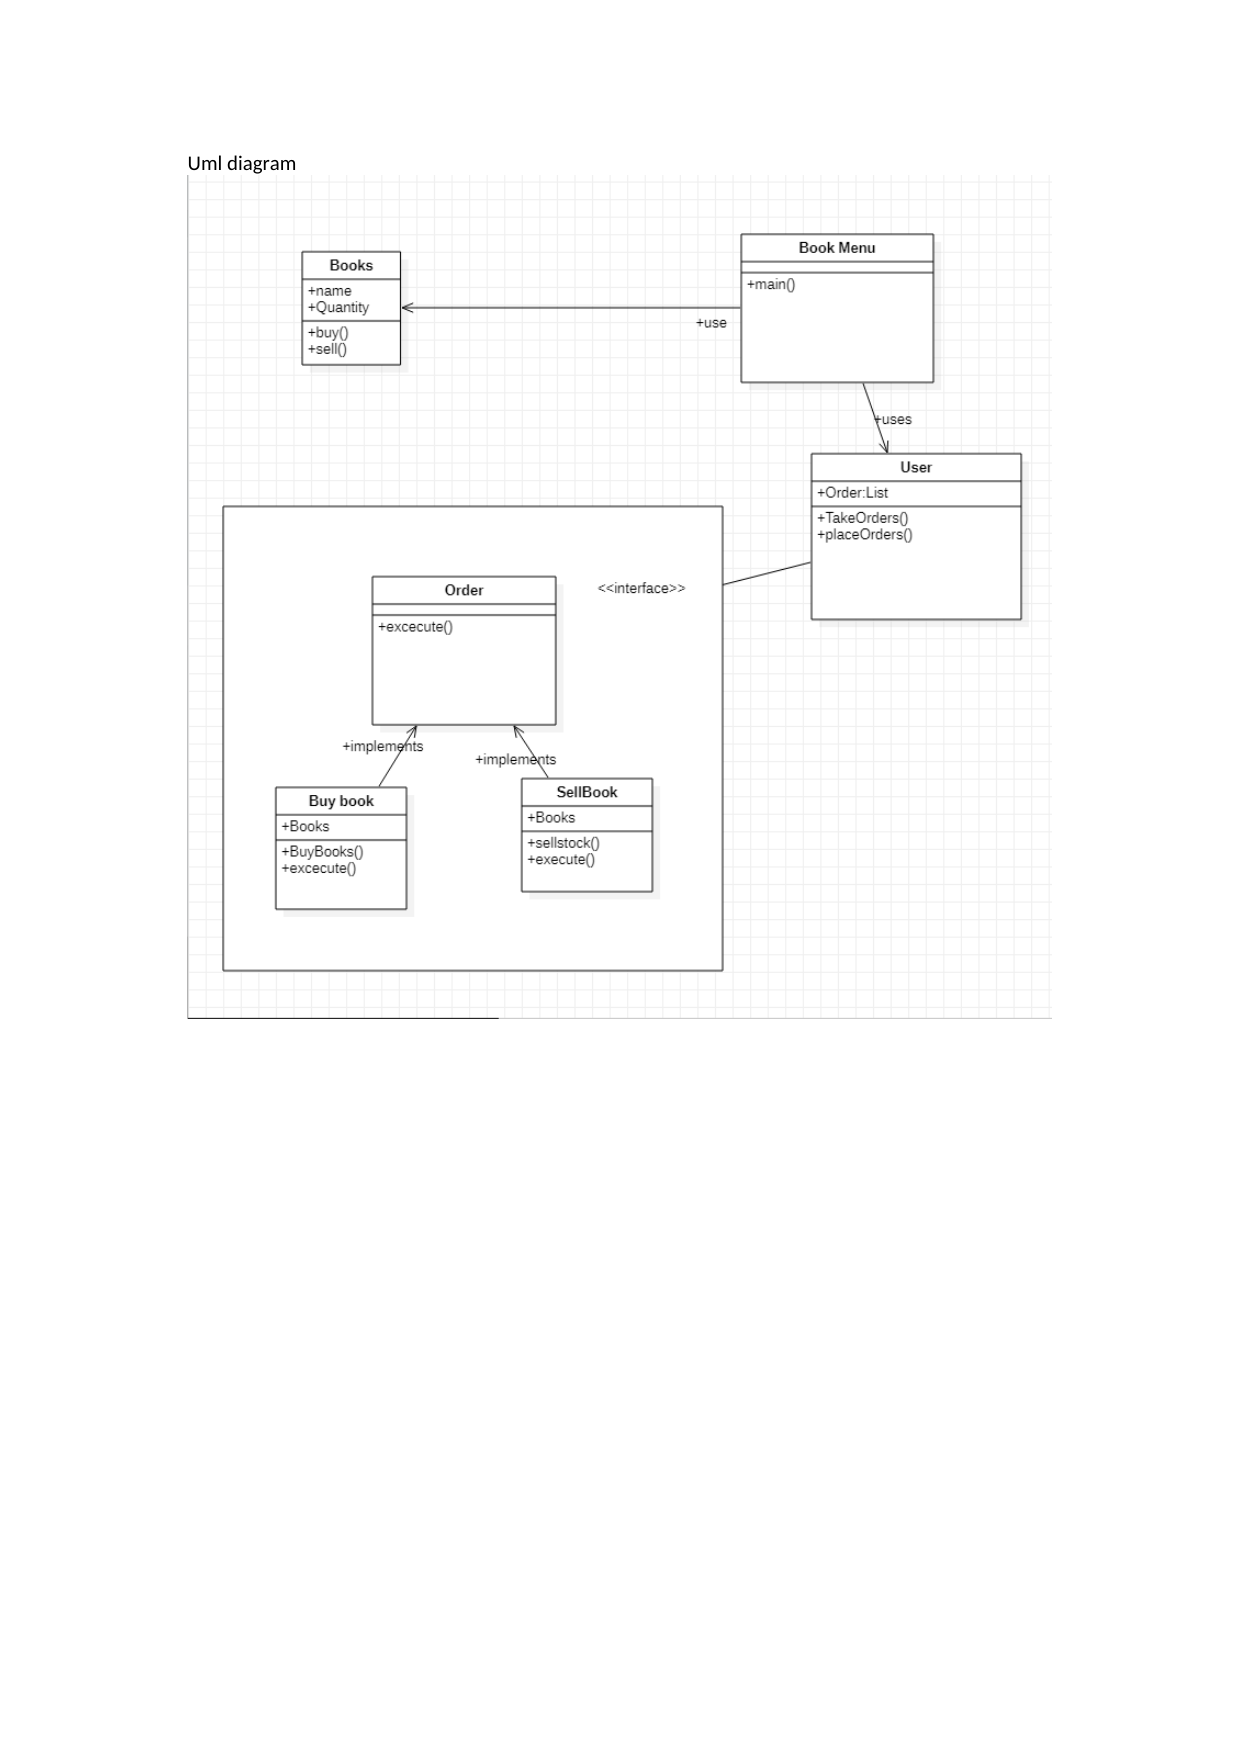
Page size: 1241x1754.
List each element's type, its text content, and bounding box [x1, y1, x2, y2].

picture [187, 175, 1052, 1019]
